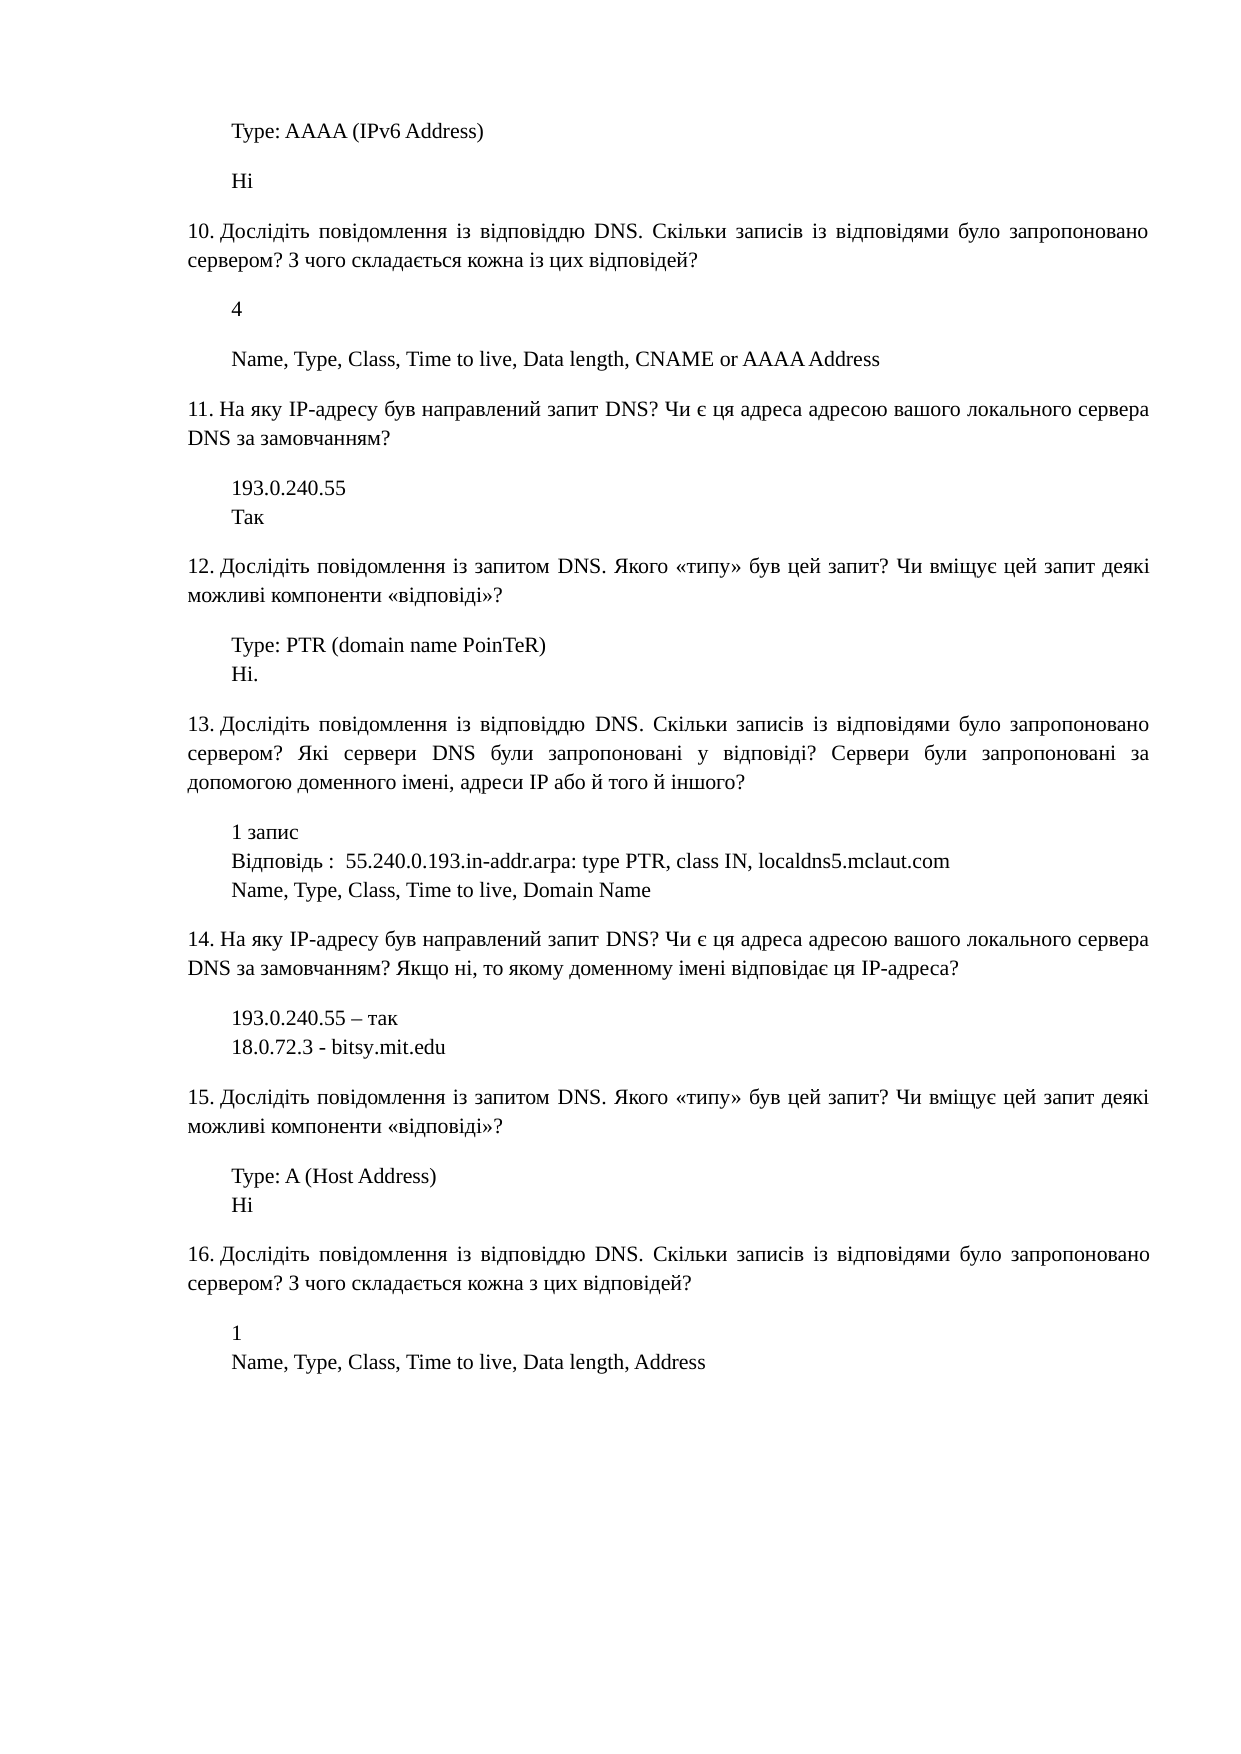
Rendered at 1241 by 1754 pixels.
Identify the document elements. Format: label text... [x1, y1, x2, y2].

text Type: A (Host Address) [187, 1163, 1150, 1188]
text 4 [187, 296, 1150, 322]
text Відповідь : 55.240.0.193.in-addr.arpa: type PTR, class IN, localdns5.mclaut.com [187, 848, 1150, 873]
list Дослідіть повідомлення із відповіддю DNS. Скільки записів із відповідями було запропоновано сервером? Які сервери DNS були запропоновані у відповіді? Сервери були запропоновані за допомогою доменного імені, адреси IP або й того й іншого? [187, 711, 1150, 794]
text Ні. [187, 661, 1150, 686]
text 18.0.72.3 - bitsy.mit.edu [187, 1034, 1150, 1059]
text Так [187, 504, 1150, 529]
text Ні [187, 1192, 1150, 1217]
text Name, Type, Class, Time to live, Data length, CNAME or AAAA Address [187, 346, 1150, 371]
list Дослідіть повідомлення із запитом DNS. Якого «типу» був цей запит? Чи вміщує цей запит деякі можливі компоненти «відповіді»? [187, 1084, 1150, 1138]
text 193.0.240.55 [187, 475, 1150, 500]
text 193.0.240.55 – так [187, 1005, 1150, 1030]
text 1 [187, 1320, 1150, 1345]
list На яку IP-адресу був направлений запит DNS? Чи є ця адреса адресою вашого локального сервера DNS за замовчанням? [187, 396, 1150, 450]
text Name, Type, Class, Time to live, Domain Name [187, 877, 1150, 902]
text Ні [187, 168, 1150, 193]
text 1 запис [187, 819, 1150, 844]
list Дослідіть повідомлення із відповіддю DNS. Скільки записів із відповідями було запропоновано сервером? З чого складається кожна із цих відповідей? [187, 218, 1150, 272]
text Type: AAAA (IPv6 Address) [187, 118, 1150, 143]
list На яку IP-адресу був направлений запит DNS? Чи є ця адреса адресою вашого локального сервера DNS за замовчанням? Якщо ні, то якому доменному імені відповідає ця IP-адреса? [187, 926, 1150, 981]
list Дослідіть повідомлення із запитом DNS. Якого «типу» був цей запит? Чи вміщує цей запит деякі можливі компоненти «відповіді»? [187, 553, 1150, 608]
list Дослідіть повідомлення із відповіддю DNS. Скільки записів із відповідями було запропоновано сервером? З чого складається кожна з цих відповідей? [187, 1241, 1150, 1296]
text Name, Type, Class, Time to live, Data length, Address [187, 1349, 1150, 1374]
text Type: PTR (domain name PoinTeR) [187, 632, 1150, 657]
